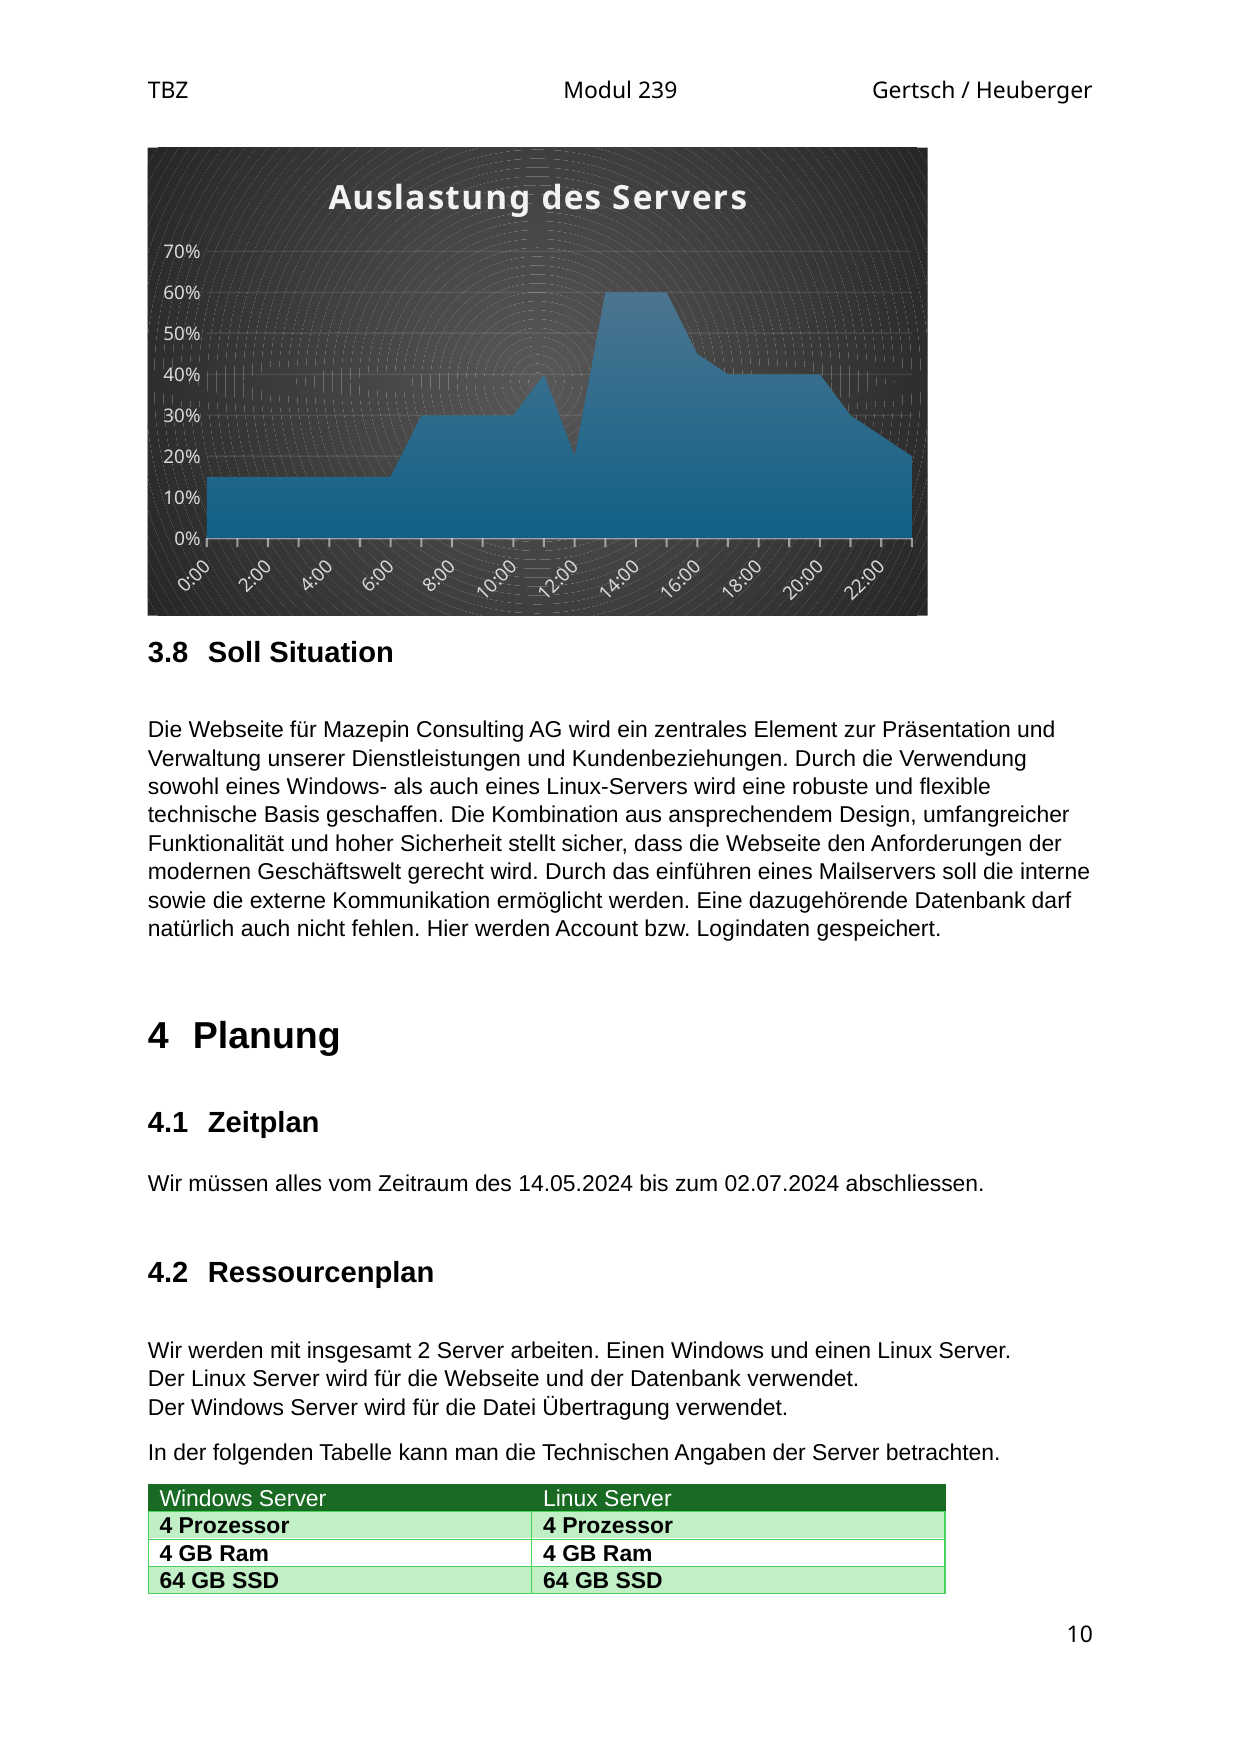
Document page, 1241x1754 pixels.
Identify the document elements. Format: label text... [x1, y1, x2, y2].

subtitle Zeitplan [148, 1105, 1093, 1139]
table_cell 4 GB Ram [532, 1540, 944, 1566]
table_cell 4 Prozessor [532, 1512, 944, 1538]
subtitle Planung [148, 1014, 1093, 1057]
text In der folgenden Tabelle kann man die Technischen Angaben der Server betrachten. [148, 1438, 1093, 1465]
table_header Windows Server [149, 1485, 531, 1511]
subtitle Soll Situation [148, 635, 1093, 668]
table_cell 4 Prozessor [149, 1512, 531, 1538]
table_cell 64 GB SSD [149, 1567, 531, 1593]
table_cell 64 GB SSD [532, 1567, 944, 1593]
table_cell 4 GB Ram [149, 1540, 531, 1566]
text Die Webseite für Mazepin Consulting AG wird ein zentrales Element zur Präsentation und Verwaltung unserer Dienstleistungen und Kundenbeziehungen. Durch die Verwendung sowohl eines Windows- als auch eines Linux-Servers wird eine robuste und flexible technische Basis geschaffen. Die Kombination aus ansprechendem Design, umfangreicher Funktionalität und hoher Sicherheit stellt sicher, dass die Webseite den Anforderungen der modernen Geschäftswelt gerecht wird. Durch das einführen eines Mailservers soll die interne sowie die externe Kommunikation ermöglicht werden. Eine dazugehörende Datenbank darf natürlich auch nicht fehlen. Hier werden Account bzw. Logindaten gespeichert. [148, 716, 1093, 941]
text Wir müssen alles vom Zeitraum des 14.05.2024 bis zum 02.07.2024 abschliessen. [148, 1141, 1093, 1196]
subtitle Ressourcenplan [148, 1255, 1093, 1289]
text Wir werden mit insgesamt 2 Server arbeiten. Einen Windows und einen Linux Server. Der Linux Server wird für die Webseite und der Datenbank verwendet. Der Windows Server wird für die Datei Übertragung verwendet. [148, 1337, 1093, 1420]
table_header Linux Server [532, 1485, 944, 1511]
